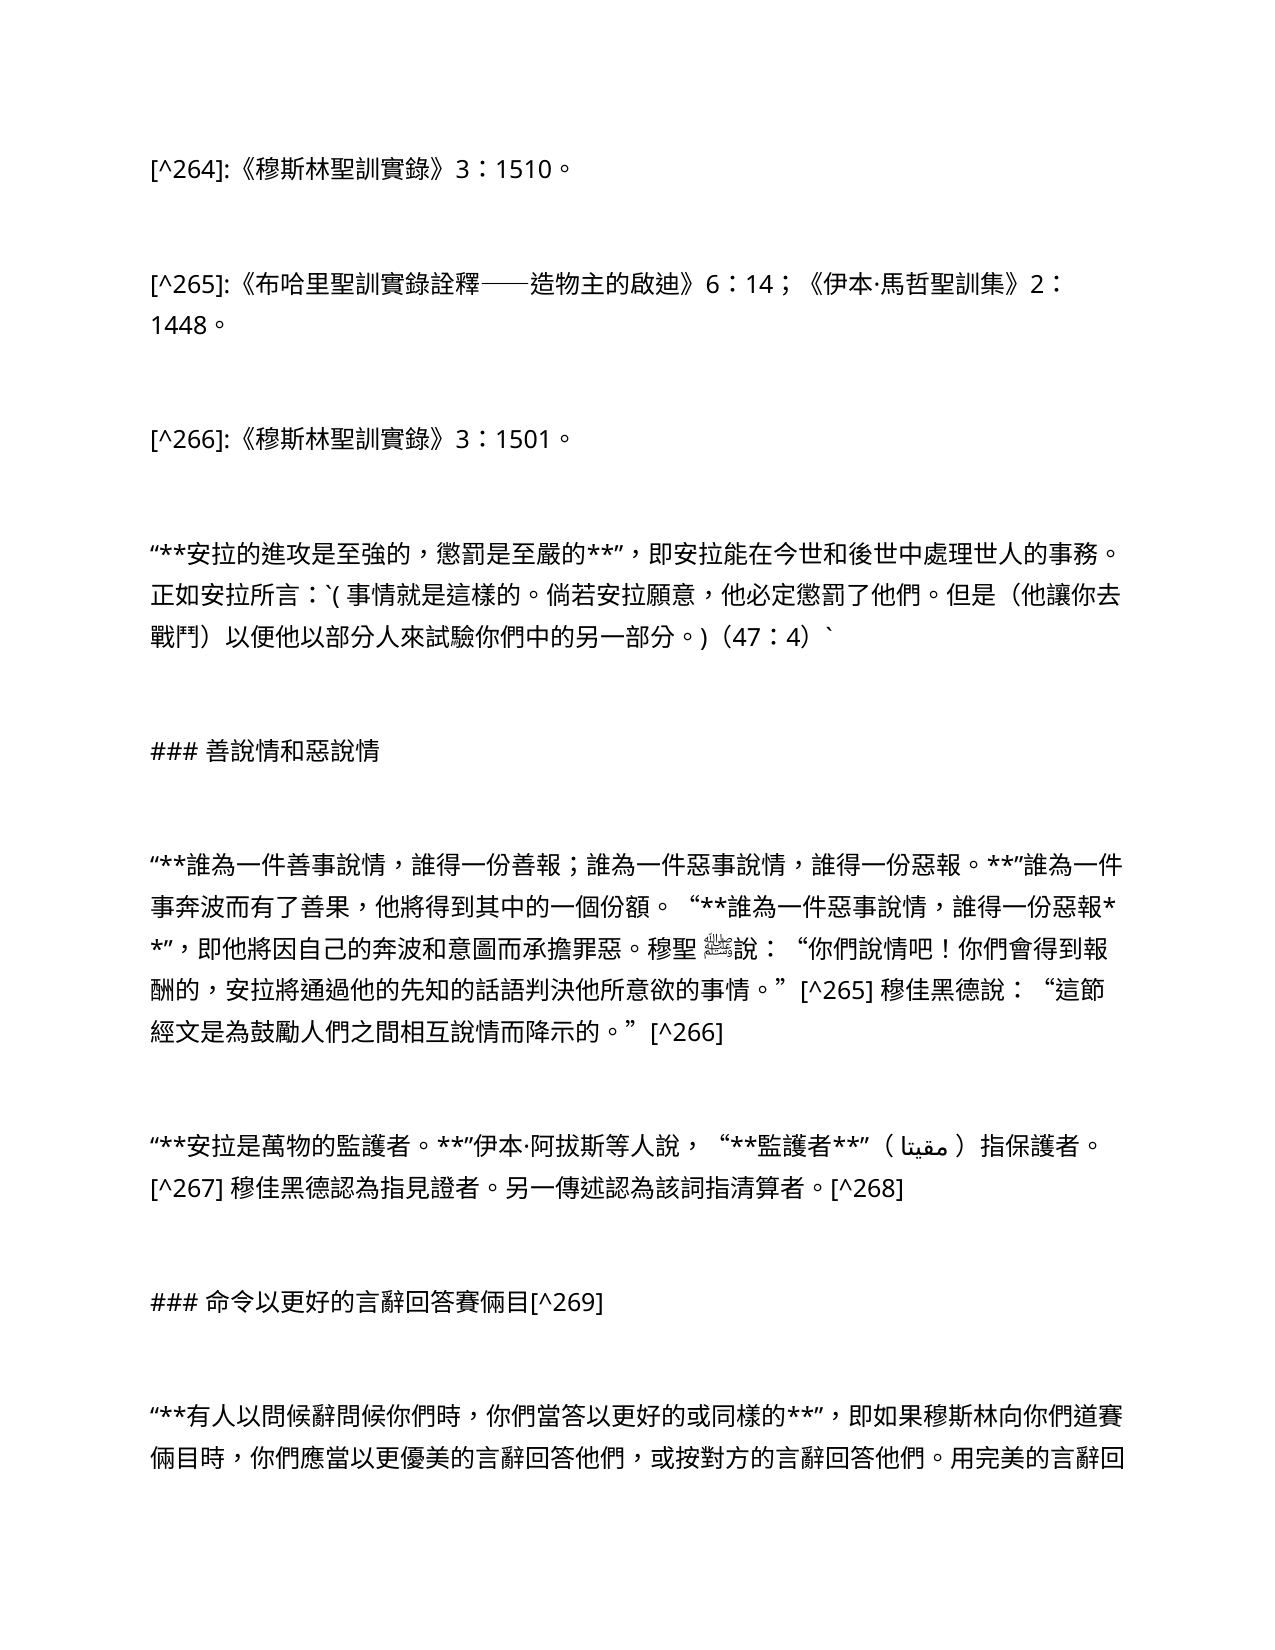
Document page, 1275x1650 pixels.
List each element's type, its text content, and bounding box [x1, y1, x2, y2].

text [^265]:《布哈里聖訓實錄詮釋——造物主的啟迪》6：14；《伊本·馬哲聖訓集》2：1448。 [150, 264, 1125, 342]
text ### 命令以更好的言辭回答賽倆目[^269] [150, 1282, 1125, 1319]
text “**安拉是萬物的監護者。**”伊本·阿拔斯等人說，“**監護者**”（ مقيتا ）指保護者。[^267] 穆佳黑德認為指見證者。另一傳述認為該詞指清算者。[^268] [150, 1127, 1125, 1204]
text ### 善說情和惡說情 [150, 732, 1125, 768]
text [150, 1397, 1125, 1474]
text “**誰為一件善事說情，誰得一份善報；誰為一件惡事說情，誰得一份惡報。**”誰為一件事奔波而有了善果，他將得到其中的一個份額。“**誰為一件惡事說情，誰得一份惡報**”，即他將因自己的奔波和意圖而承擔罪惡。穆聖ﷺ說：“你們說情吧！你們會得到報酬的，安拉將通過他的先知的話語判決他所意欲的事情。”[^265] 穆佳黑德說：“這節經文是為鼓勵人們之間相互說情而降示的。”[^266] [150, 846, 1125, 1049]
text [^266]:《穆斯林聖訓實錄》3：1501。 [150, 420, 1125, 456]
text [^264]:《穆斯林聖訓實錄》3：1510。 [150, 150, 1125, 186]
text “**安拉的進攻是至強的，懲罰是至嚴的**”，即安拉能在今世和後世中處理世人的事務。正如安拉所言：`( 事情就是這樣的。倘若安拉願意，他必定懲罰了他們。但是（他讓你去戰鬥）以便他以部分人來試驗你們中的另一部分。)（47：4）` [150, 534, 1125, 654]
